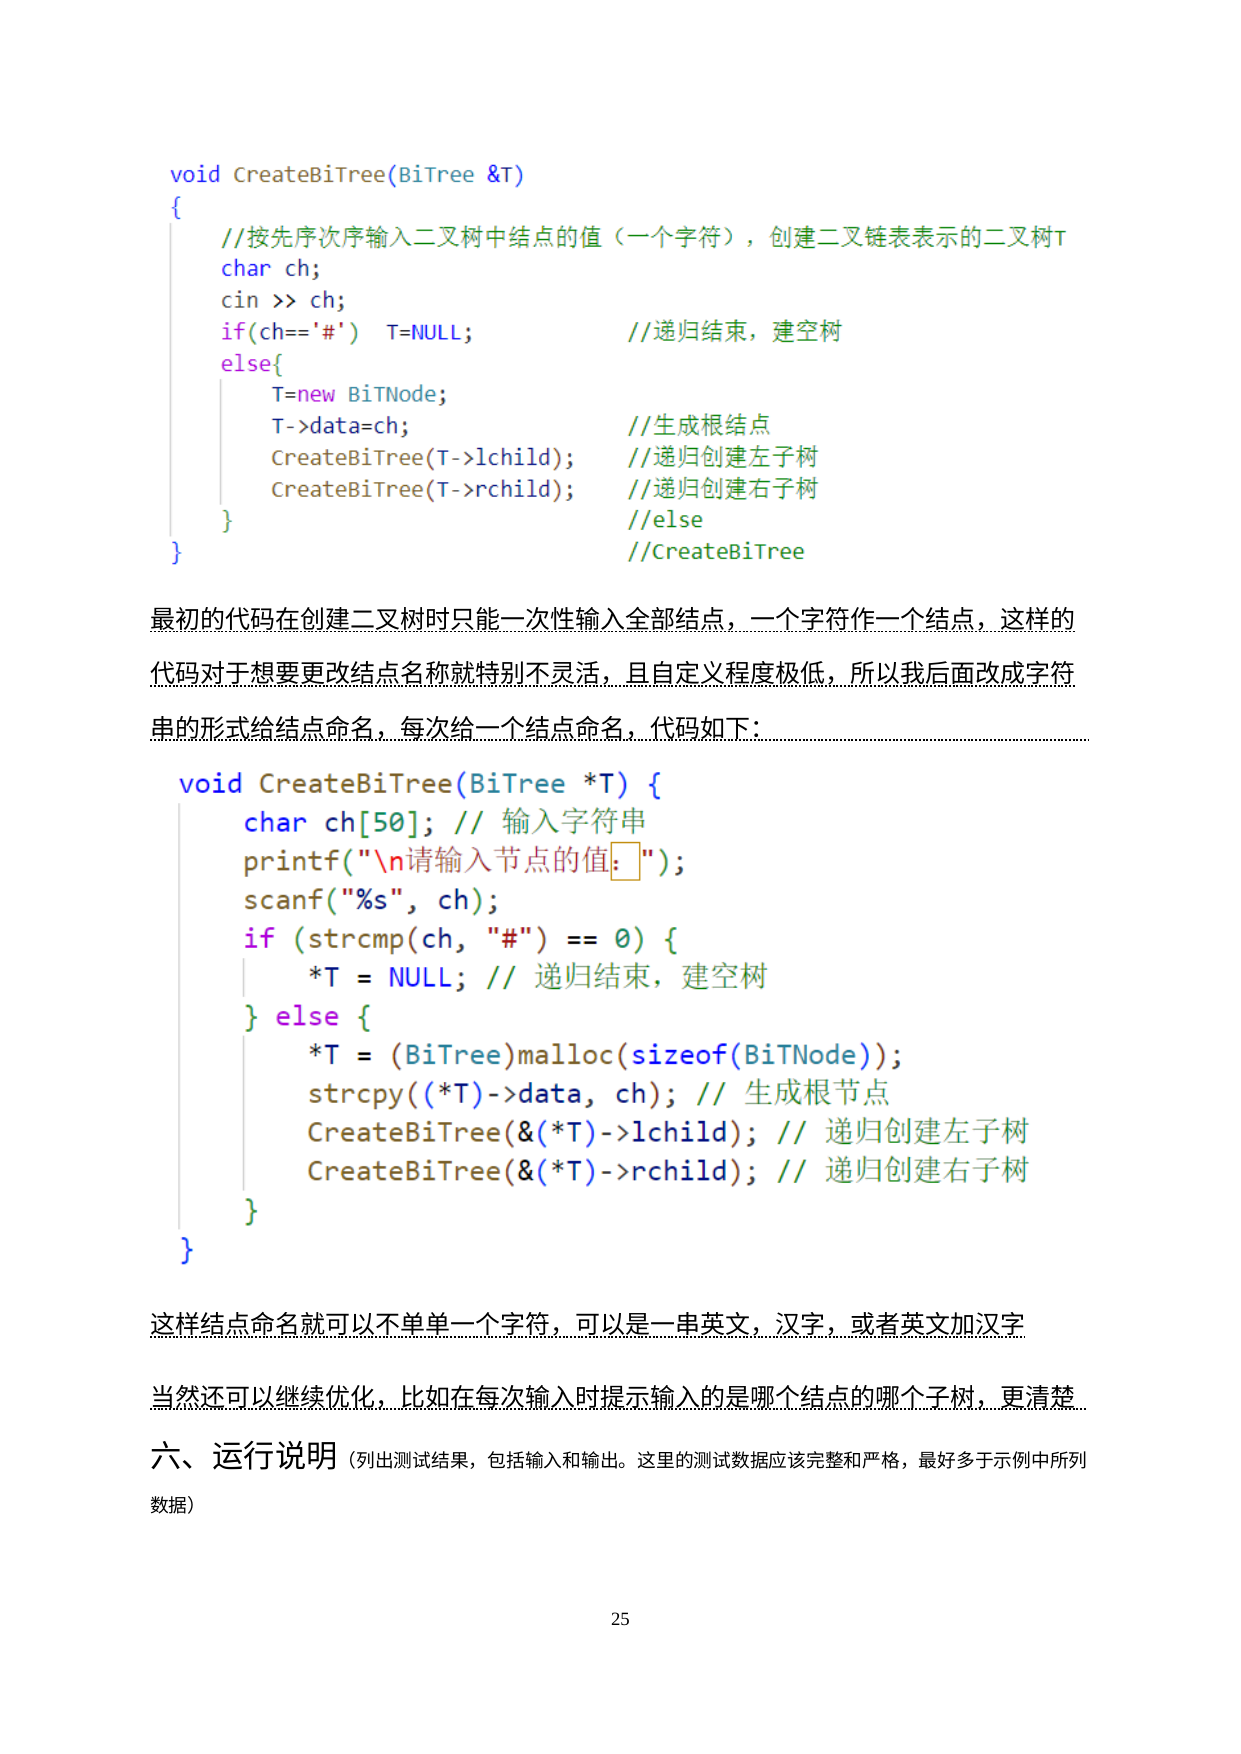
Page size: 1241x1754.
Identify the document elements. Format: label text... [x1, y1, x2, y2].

text 最初的代码在创建二叉树时只能一次性输入全部结点，一个字符作一个结点，这样的代码对于想要更改结点名称就特别不灵活，且自定义程度极低，所以我后面改成字符串的形式给结点命名，每次给一个结点命名，代码如下： [150, 599, 1090, 744]
picture [150, 162, 1091, 571]
text 这样结点命名就可以不单单一个字符，可以是一串英文，汉字，或者英文加汉字 [150, 1305, 1090, 1341]
picture [150, 762, 1091, 1276]
text 当然还可以继续优化，比如在每次输入时提示输入的是哪个结点的哪个子树，更清楚 [150, 1377, 1090, 1413]
text 六、运行说明（列出测试结果，包括输入和输出。这里的测试数据应该完整和严格，最好多于示例中所列数据） [150, 1432, 1090, 1517]
